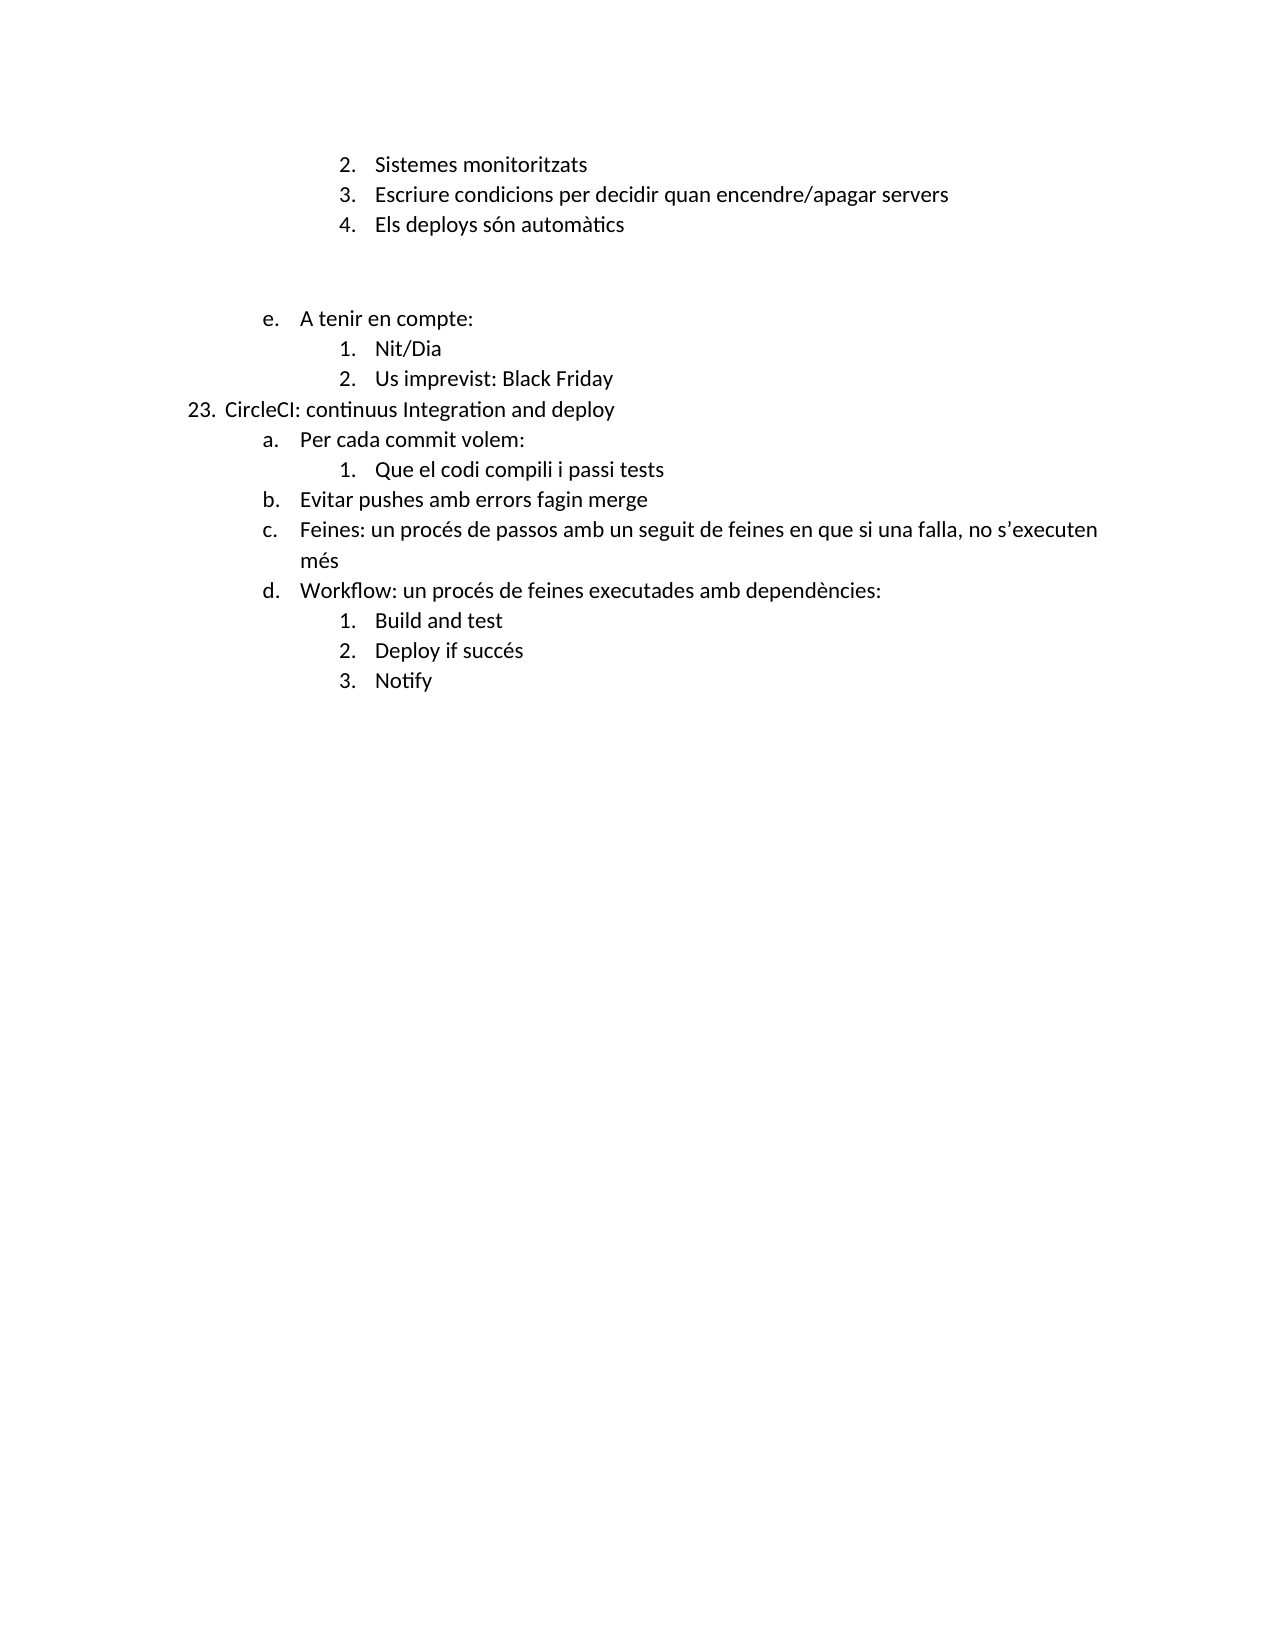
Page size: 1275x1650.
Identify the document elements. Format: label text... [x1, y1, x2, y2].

list Escriure condicions per decidir quan encendre/apagar servers [356, 180, 1125, 208]
list Deploy if succés [356, 636, 1125, 664]
list Evitar pushes amb errors fagin merge [262, 485, 1125, 513]
list Els deploys són automàtics [356, 210, 1125, 238]
list Notify [356, 667, 1125, 695]
list Workflow: un procés de feines executades amb dependències: [262, 576, 1125, 604]
list Build and test [356, 606, 1125, 634]
list Us imprevist: Black Friday [356, 364, 1125, 393]
list Que el codi compili i passi tests [356, 455, 1125, 483]
list Per cada commit volem: [262, 425, 1125, 453]
list A tenir en compte: [262, 304, 1125, 332]
list CircleCI: continuus Integration and deploy [187, 395, 1125, 423]
list Nit/Dia [356, 334, 1125, 362]
list Sistemes monitoritzats [356, 150, 1125, 178]
list Feines: un procés de passos amb un seguit de feines en que si una falla, no s’executen més [262, 516, 1125, 574]
